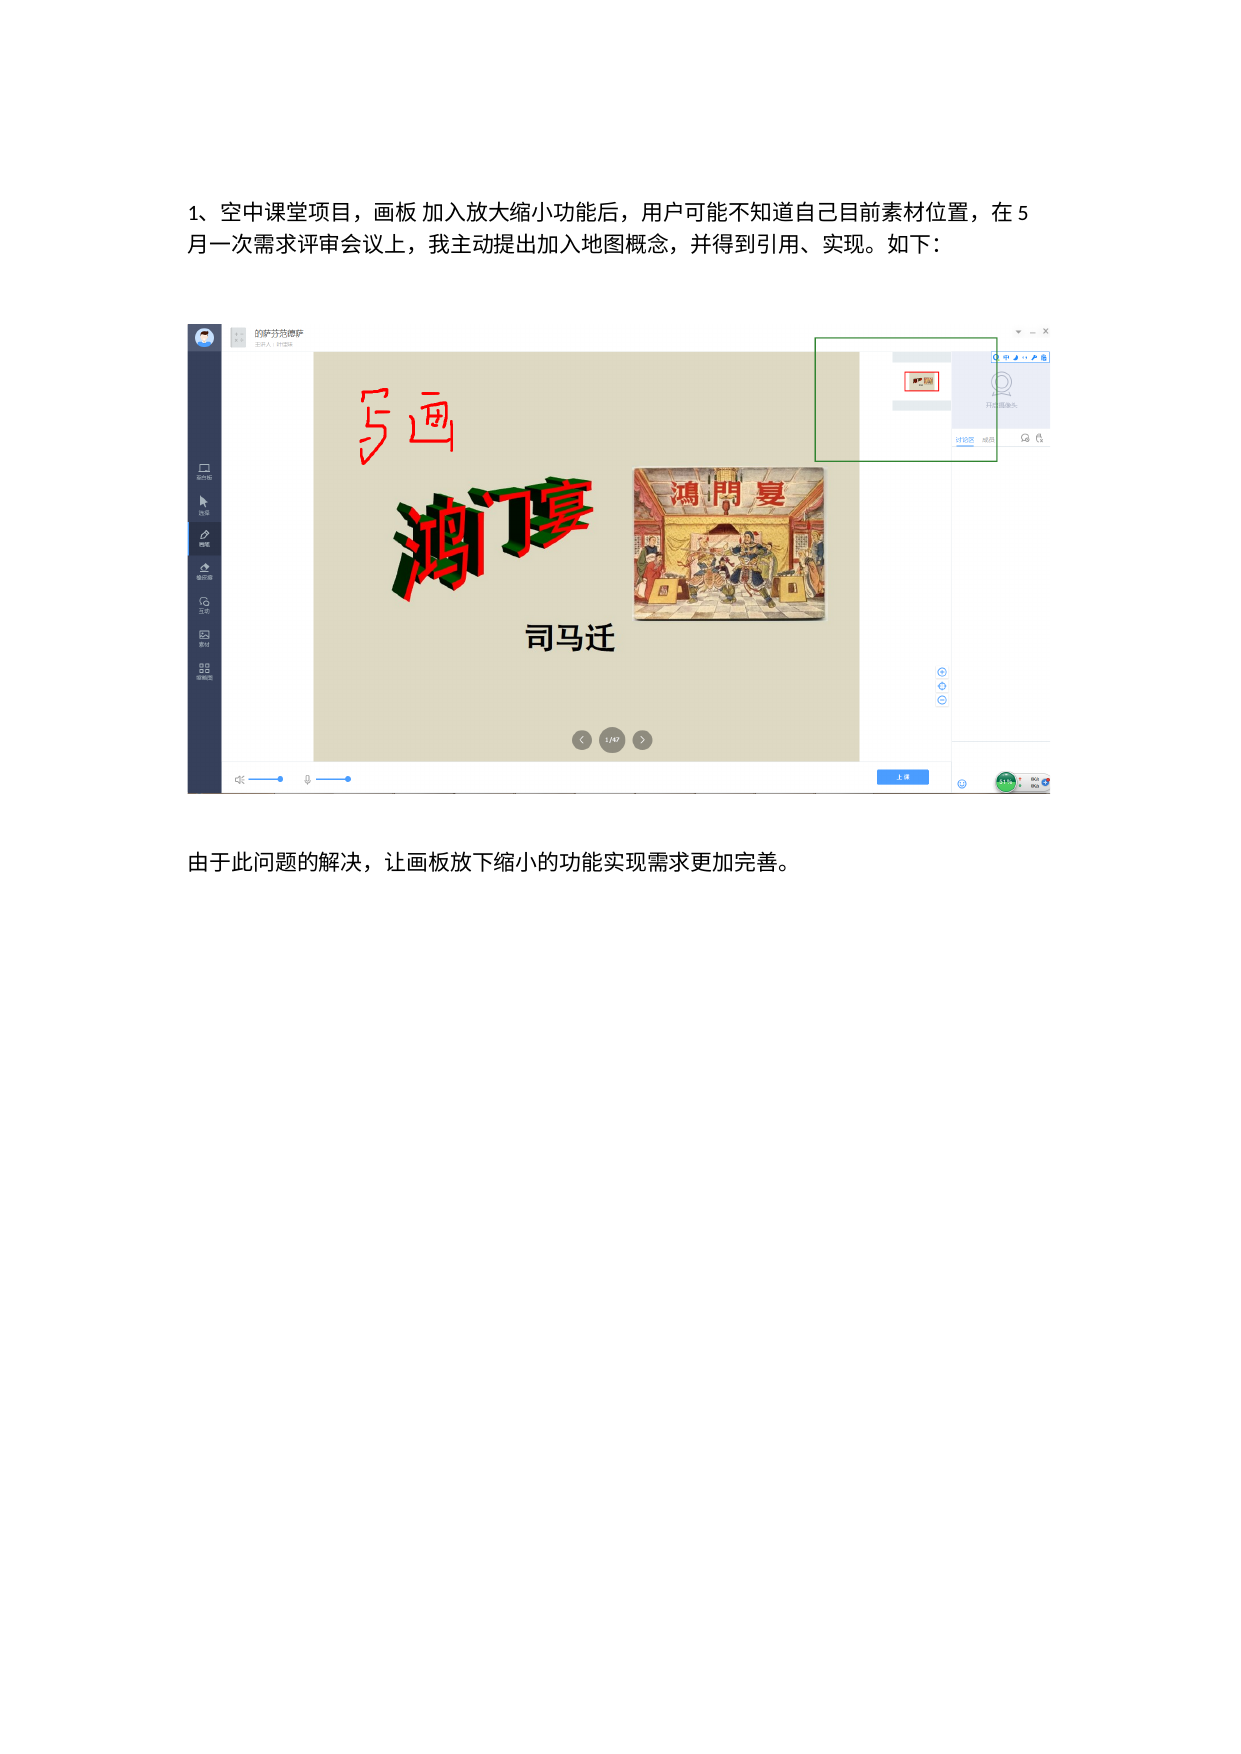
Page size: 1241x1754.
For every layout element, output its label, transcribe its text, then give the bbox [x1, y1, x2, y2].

text 由于此问题的解决，让画板放下缩小的功能实现需求更加完善。 [187, 844, 1053, 877]
text 1、空中课堂项目，画板 加入放大缩小功能后，用户可能不知道自己目前素材位置，在5月一次需求评审会议上，我主动提出加入地图概念，并得到引用、实现。如下： [187, 194, 1053, 259]
picture [187, 324, 1050, 794]
